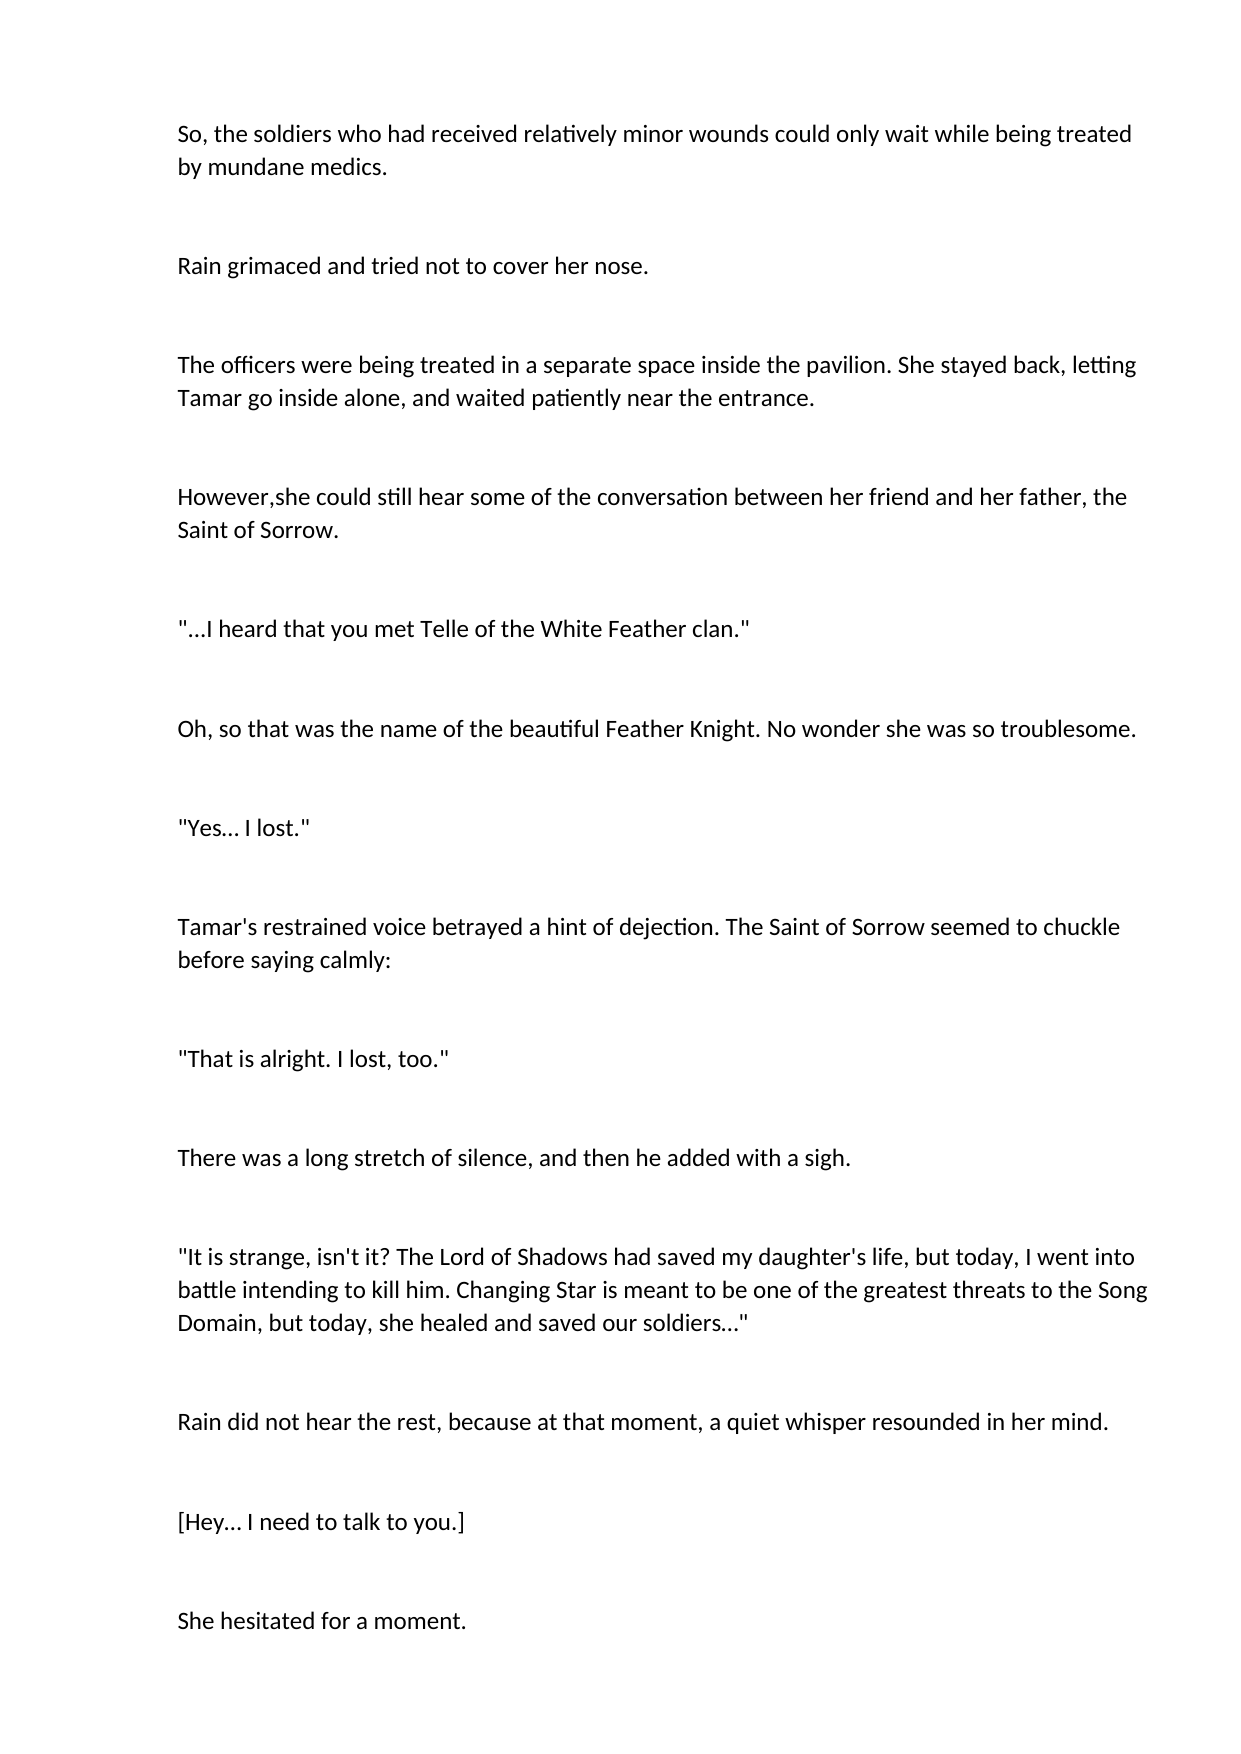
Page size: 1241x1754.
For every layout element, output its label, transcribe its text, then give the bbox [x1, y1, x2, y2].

text [Hey… I need to talk to you.] [177, 1506, 1152, 1536]
text "It is strange, isn't it? The Lord of Shadows had saved my daughter's life, but today, I went into battle intending to kill him. Changing Star is meant to be one of the greatest threats to the Song Domain, but today, she healed and saved our soldiers…" [177, 1241, 1152, 1338]
text "...I heard that you met Telle of the White Feather clan." [177, 613, 1152, 644]
text Tamar's restrained voice betrayed a hint of dejection. The Saint of Sorrow seemed to chuckle before saying calmly: [177, 911, 1152, 974]
text So, the soldiers who had received relatively minor wounds could only wait while being treated by mundane medics. [177, 118, 1152, 182]
text Rain grimaced and tried not to cover her nose. [177, 250, 1152, 281]
text Oh, so that was the name of the beautiful Feather Knight. No wonder she was so troublesome. [177, 713, 1152, 743]
text "That is alright. I lost, too." [177, 1043, 1152, 1074]
text There was a long stretch of silence, and then he added with a sigh. [177, 1142, 1152, 1173]
text "Yes… I lost." [177, 812, 1152, 842]
text The officers were being treated in a separate space inside the pavilion. She stayed back, letting Tamar go inside alone, and waited patiently near the entrance. [177, 349, 1152, 413]
text Rain did not hear the rest, because at that moment, a quiet whisper resounded in her mind. [177, 1406, 1152, 1437]
text However,she could still hear some of the conversation between her friend and her father, the Saint of Sorrow. [177, 481, 1152, 545]
text She hesitated for a moment. [177, 1605, 1152, 1635]
